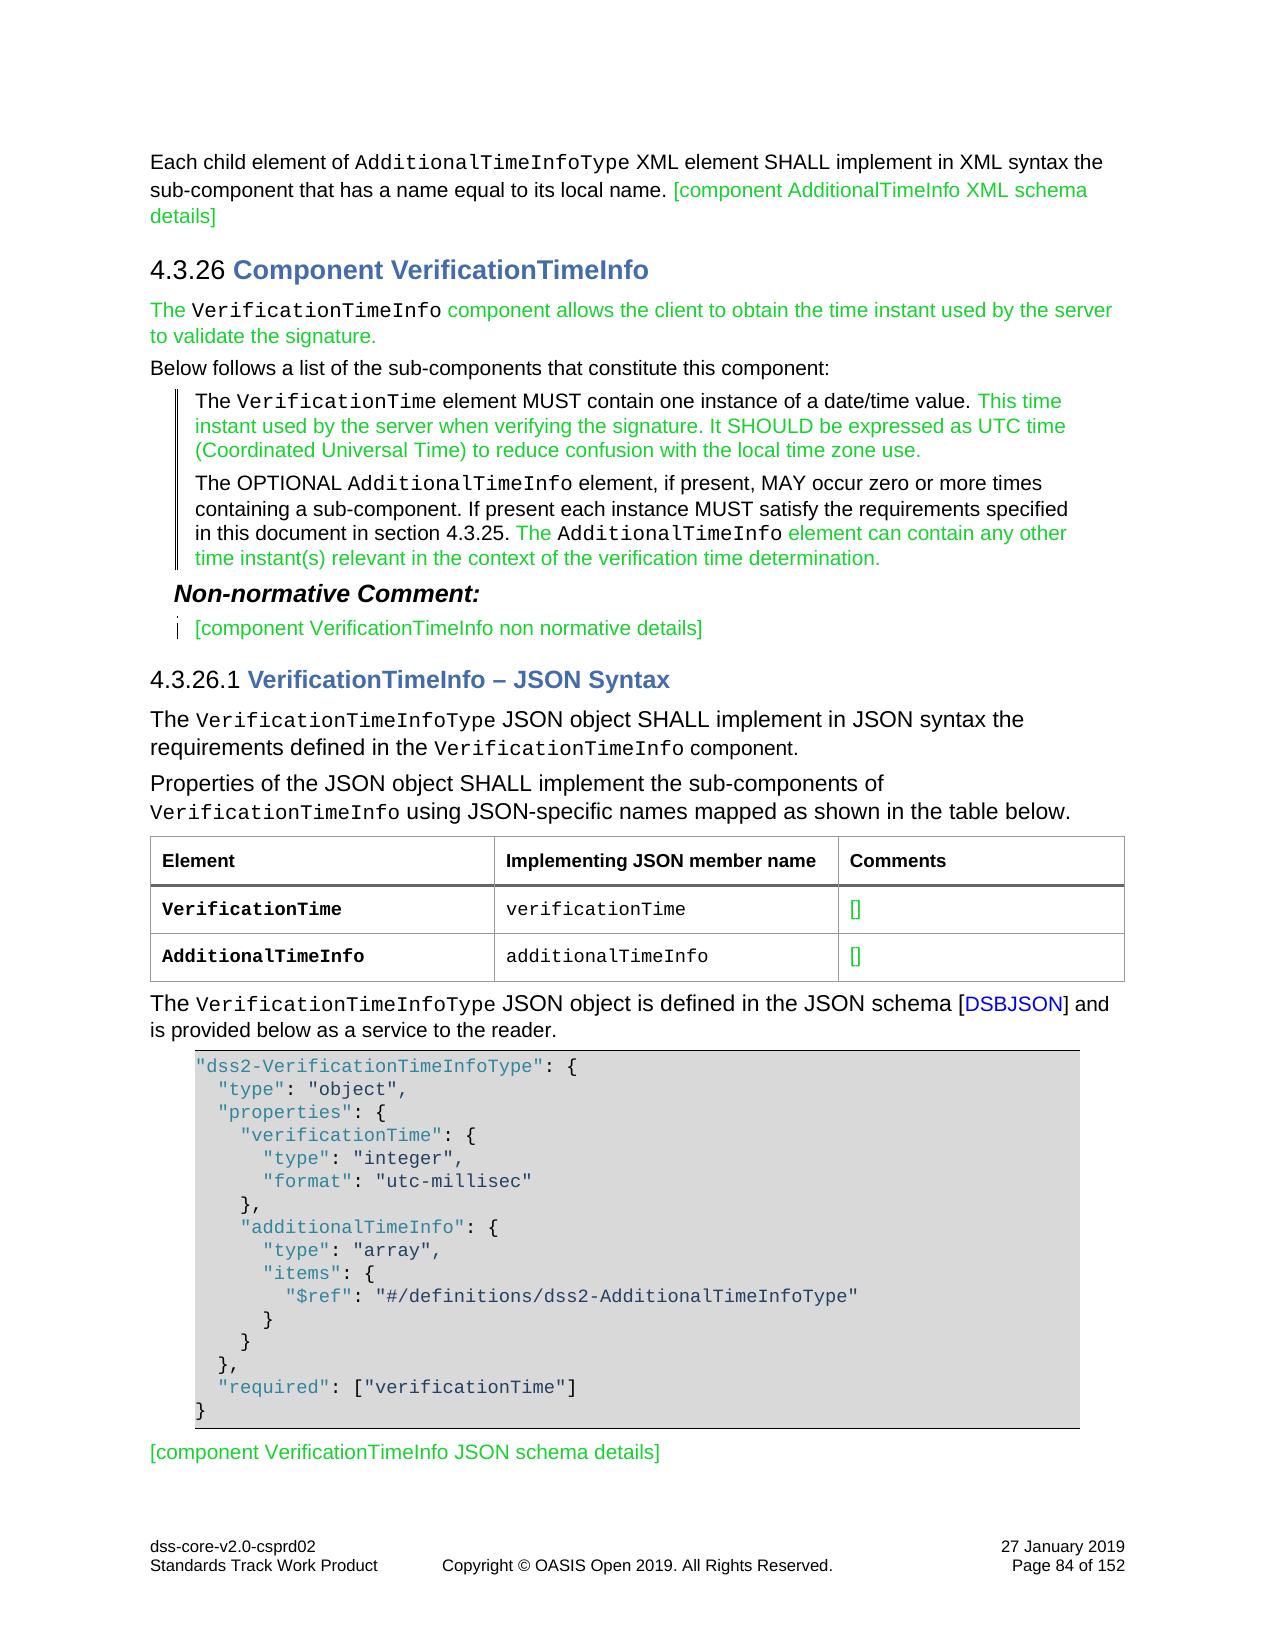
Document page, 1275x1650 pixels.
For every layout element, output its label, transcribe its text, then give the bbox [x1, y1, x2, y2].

text "type": "object", [195, 1073, 1080, 1096]
text }, [195, 1187, 1080, 1210]
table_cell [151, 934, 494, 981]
text "type": "array", [195, 1233, 1080, 1256]
text Properties of the JSON object SHALL implement the sub-components of VerificationTimeInfo using JSON-specific names mapped as shown in the table below. [150, 769, 1125, 826]
subtitle VerificationTimeInfo – JSON Syntax [150, 664, 1125, 693]
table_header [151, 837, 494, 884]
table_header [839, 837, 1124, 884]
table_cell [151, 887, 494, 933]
subtitle Non-normative Comment: [174, 578, 1125, 607]
text The VerificationTime element MUST contain one instance of a date/time value. [175, 388, 1080, 462]
text Below follows a list of the sub-components that constitute this component: [150, 356, 1125, 380]
text } [195, 1302, 1080, 1325]
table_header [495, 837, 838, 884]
text }, [195, 1348, 1080, 1371]
text "type": "integer", [195, 1142, 1080, 1164]
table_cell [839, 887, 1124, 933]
text The VerificationTimeInfoType JSON object is defined in the JSON schema [DSBJSON] and is provided below as a service to the reader. [150, 990, 1125, 1042]
text } [195, 1325, 1080, 1348]
text "items": { [195, 1256, 1080, 1279]
text Each child element of AdditionalTimeInfoType XML element SHALL implement in XML syntax the sub-component that has a name equal to its local name. [150, 150, 1125, 227]
text } [195, 1394, 1080, 1428]
text "verificationTime": { [195, 1119, 1080, 1142]
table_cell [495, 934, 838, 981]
text "format": "utc-millisec" [195, 1164, 1080, 1187]
text The VerificationTimeInfoType JSON object SHALL implement in JSON syntax the requirements defined in the VerificationTimeInfo component. [150, 706, 1125, 761]
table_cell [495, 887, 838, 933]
text "required": ["verificationTime"] [195, 1371, 1080, 1394]
text "$ref": "#/definitions/dss2-AdditionalTimeInfoType" [195, 1279, 1080, 1302]
text "properties": { [195, 1096, 1080, 1119]
subtitle Component VerificationTimeInfo [150, 254, 1125, 286]
text The OPTIONAL AdditionalTimeInfo element, if present, MAY occur zero or more times containing a sub-component. If present each instance MUST satisfy the requirements specified in this document in section 4.3.25. [178, 471, 1080, 570]
text "additionalTimeInfo": { [195, 1210, 1080, 1233]
text "dss2-VerificationTimeInfoType": { [195, 1051, 1080, 1073]
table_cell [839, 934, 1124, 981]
